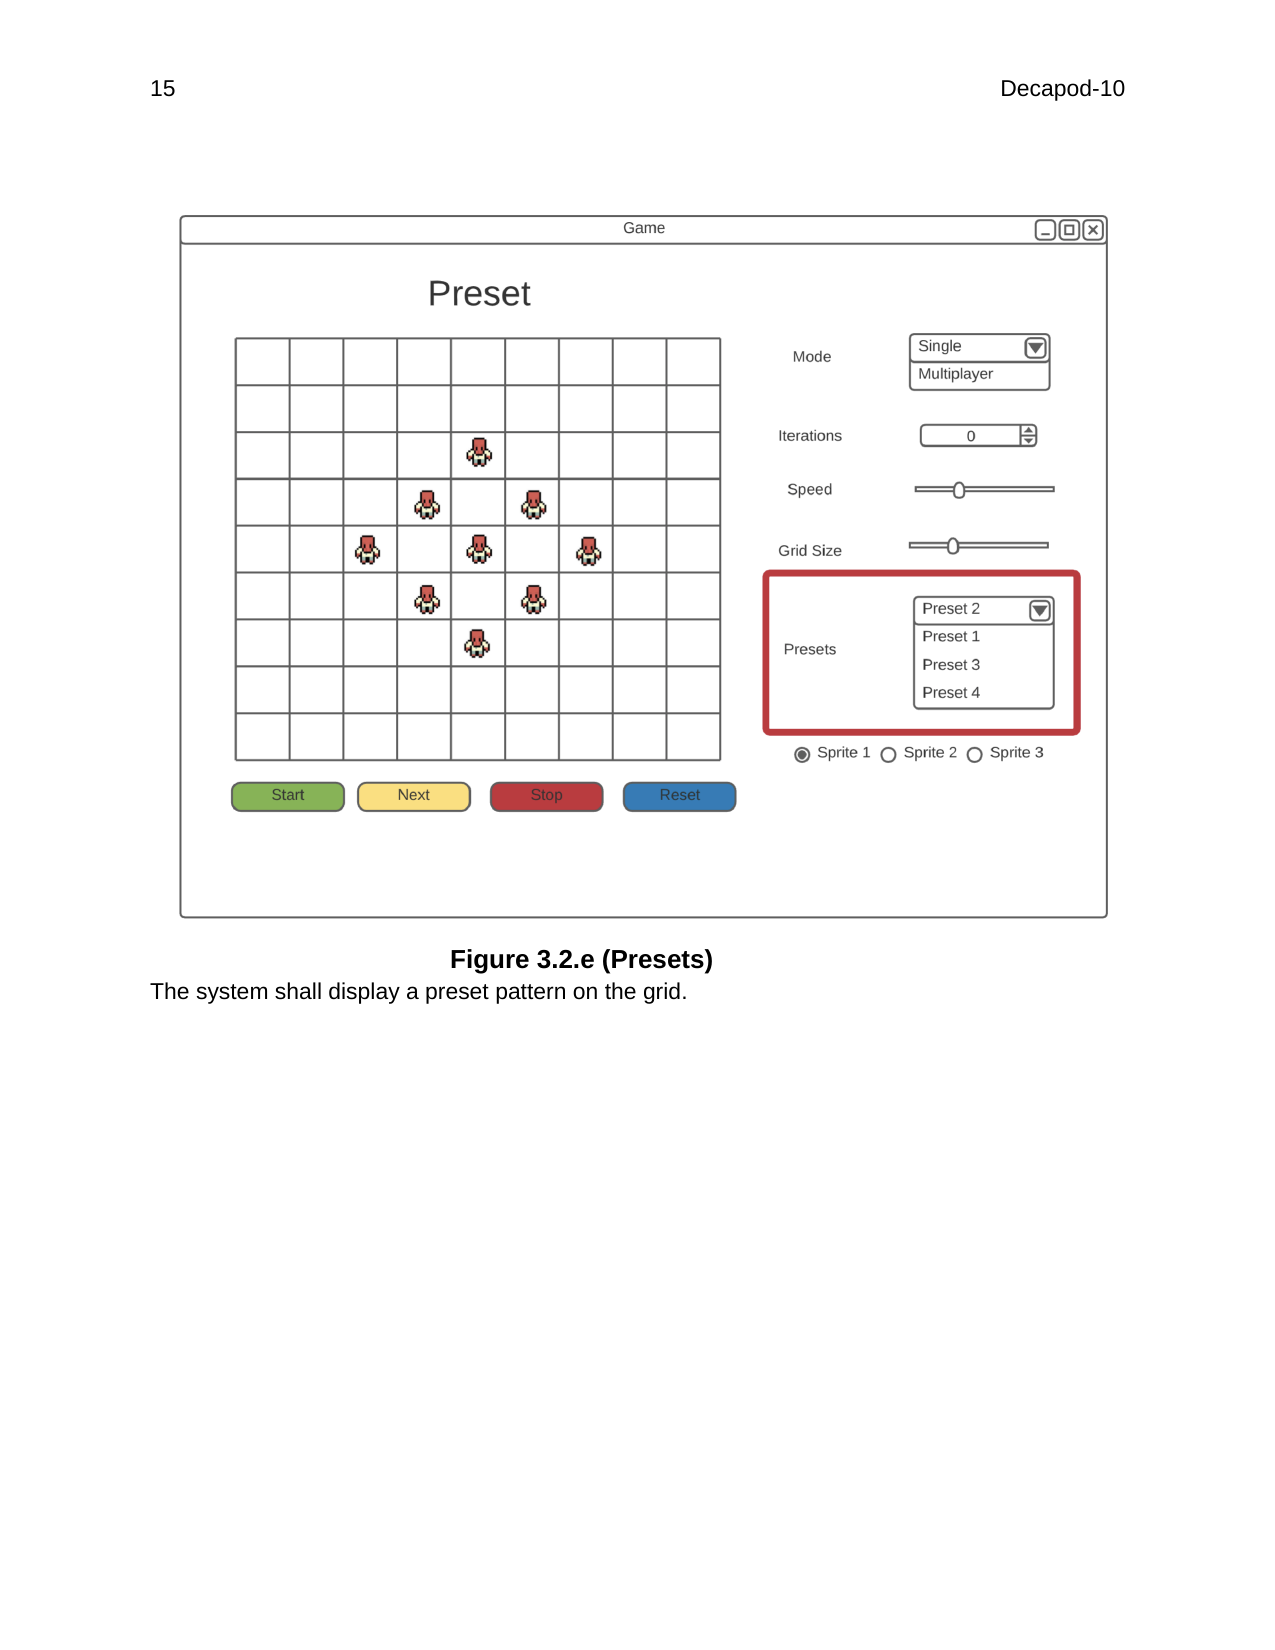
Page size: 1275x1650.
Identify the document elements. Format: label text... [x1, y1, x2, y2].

text Figure 3.2.e (Presets) [375, 944, 1275, 974]
picture [150, 181, 1125, 940]
text The system shall display a preset pattern on the grid. [150, 978, 1078, 1004]
